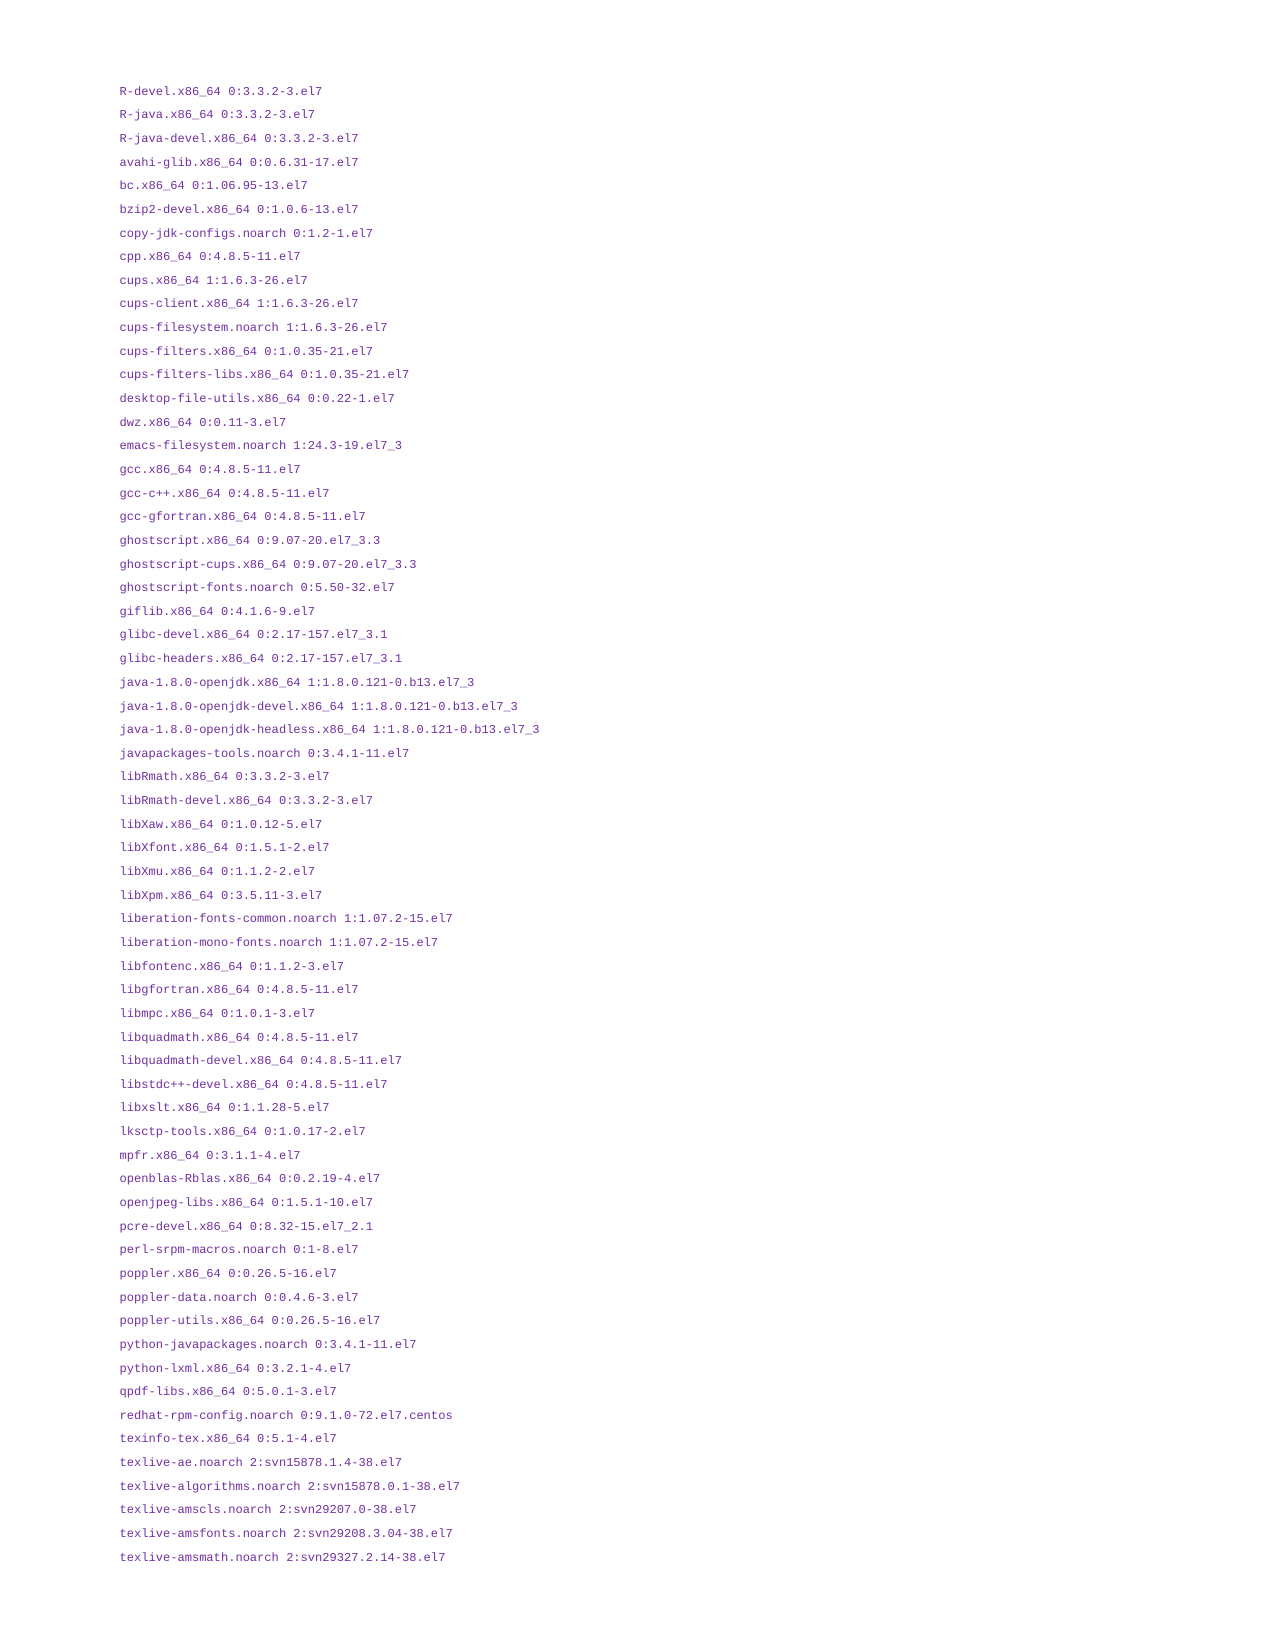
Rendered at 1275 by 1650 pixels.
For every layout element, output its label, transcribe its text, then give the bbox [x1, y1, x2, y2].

text copy-jdk-configs.noarch 0:1.2-1.el7 [105, 217, 1230, 241]
text lksctp-tools.x86_64 0:1.0.17-2.el7 [105, 1115, 1230, 1139]
text avahi-glib.x86_64 0:0.6.31-17.el7 [105, 146, 1230, 169]
text poppler.x86_64 0:0.26.5-16.el7 [105, 1257, 1230, 1281]
text poppler-data.noarch 0:0.4.6-3.el7 [105, 1281, 1230, 1304]
text java-1.8.0-openjdk.x86_64 1:1.8.0.121-0.b13.el7_3 [105, 666, 1230, 690]
text gcc-gfortran.x86_64 0:4.8.5-11.el7 [105, 501, 1230, 524]
text texlive-amsfonts.noarch 2:svn29208.3.04-38.el7 [105, 1517, 1230, 1541]
text R-java-devel.x86_64 0:3.3.2-3.el7 [105, 122, 1230, 146]
text liberation-mono-fonts.noarch 1:1.07.2-15.el7 [105, 926, 1230, 950]
text liberation-fonts-common.noarch 1:1.07.2-15.el7 [105, 903, 1230, 926]
text glibc-headers.x86_64 0:2.17-157.el7_3.1 [105, 642, 1230, 666]
text python-javapackages.noarch 0:3.4.1-11.el7 [105, 1328, 1230, 1352]
text libquadmath-devel.x86_64 0:4.8.5-11.el7 [105, 1044, 1230, 1068]
text libquadmath.x86_64 0:4.8.5-11.el7 [105, 1021, 1230, 1044]
text ghostscript-fonts.noarch 0:5.50-32.el7 [105, 572, 1230, 595]
text libstdc++-devel.x86_64 0:4.8.5-11.el7 [105, 1068, 1230, 1092]
text cups.x86_64 1:1.6.3-26.el7 [105, 264, 1230, 288]
text libXmu.x86_64 0:1.1.2-2.el7 [105, 855, 1230, 879]
text bc.x86_64 0:1.06.95-13.el7 [105, 169, 1230, 193]
text bzip2-devel.x86_64 0:1.0.6-13.el7 [105, 193, 1230, 217]
text gcc-c++.x86_64 0:4.8.5-11.el7 [105, 477, 1230, 501]
text libRmath-devel.x86_64 0:3.3.2-3.el7 [105, 784, 1230, 808]
text gcc.x86_64 0:4.8.5-11.el7 [105, 453, 1230, 477]
text texlive-algorithms.noarch 2:svn15878.0.1-38.el7 [105, 1470, 1230, 1494]
text javapackages-tools.noarch 0:3.4.1-11.el7 [105, 737, 1230, 761]
text redhat-rpm-config.noarch 0:9.1.0-72.el7.centos [105, 1399, 1230, 1423]
text libXpm.x86_64 0:3.5.11-3.el7 [105, 879, 1230, 903]
text perl-srpm-macros.noarch 0:1-8.el7 [105, 1234, 1230, 1257]
text cups-filesystem.noarch 1:1.6.3-26.el7 [105, 311, 1230, 335]
text libRmath.x86_64 0:3.3.2-3.el7 [105, 761, 1230, 784]
text emacs-filesystem.noarch 1:24.3-19.el7_3 [105, 430, 1230, 453]
text cpp.x86_64 0:4.8.5-11.el7 [105, 241, 1230, 264]
text ghostscript.x86_64 0:9.07-20.el7_3.3 [105, 524, 1230, 548]
text python-lxml.x86_64 0:3.2.1-4.el7 [105, 1352, 1230, 1376]
text libxslt.x86_64 0:1.1.28-5.el7 [105, 1092, 1230, 1115]
text texlive-ae.noarch 2:svn15878.1.4-38.el7 [105, 1446, 1230, 1470]
text dwz.x86_64 0:0.11-3.el7 [105, 406, 1230, 430]
text libgfortran.x86_64 0:4.8.5-11.el7 [105, 973, 1230, 997]
text giflib.x86_64 0:4.1.6-9.el7 [105, 595, 1230, 619]
text libfontenc.x86_64 0:1.1.2-3.el7 [105, 950, 1230, 973]
text java-1.8.0-openjdk-devel.x86_64 1:1.8.0.121-0.b13.el7_3 [105, 690, 1230, 713]
text R-java.x86_64 0:3.3.2-3.el7 [105, 99, 1230, 122]
text ghostscript-cups.x86_64 0:9.07-20.el7_3.3 [105, 548, 1230, 572]
text cups-filters.x86_64 0:1.0.35-21.el7 [105, 335, 1230, 359]
text desktop-file-utils.x86_64 0:0.22-1.el7 [105, 382, 1230, 406]
text mpfr.x86_64 0:3.1.1-4.el7 [105, 1139, 1230, 1163]
text cups-client.x86_64 1:1.6.3-26.el7 [105, 288, 1230, 311]
text libXfont.x86_64 0:1.5.1-2.el7 [105, 832, 1230, 855]
text texlive-amscls.noarch 2:svn29207.0-38.el7 [105, 1494, 1230, 1517]
text libmpc.x86_64 0:1.0.1-3.el7 [105, 997, 1230, 1021]
text java-1.8.0-openjdk-headless.x86_64 1:1.8.0.121-0.b13.el7_3 [105, 713, 1230, 737]
text libXaw.x86_64 0:1.0.12-5.el7 [105, 808, 1230, 832]
text glibc-devel.x86_64 0:2.17-157.el7_3.1 [105, 619, 1230, 642]
text pcre-devel.x86_64 0:8.32-15.el7_2.1 [105, 1210, 1230, 1234]
text cups-filters-libs.x86_64 0:1.0.35-21.el7 [105, 359, 1230, 382]
text poppler-utils.x86_64 0:0.26.5-16.el7 [105, 1304, 1230, 1328]
text openblas-Rblas.x86_64 0:0.2.19-4.el7 [105, 1163, 1230, 1186]
text texinfo-tex.x86_64 0:5.1-4.el7 [105, 1423, 1230, 1446]
text openjpeg-libs.x86_64 0:1.5.1-10.el7 [105, 1186, 1230, 1210]
text R-devel.x86_64 0:3.3.2-3.el7 [105, 75, 1230, 99]
text qpdf-libs.x86_64 0:5.0.1-3.el7 [105, 1376, 1230, 1399]
text texlive-amsmath.noarch 2:svn29327.2.14-38.el7 [105, 1541, 1230, 1565]
